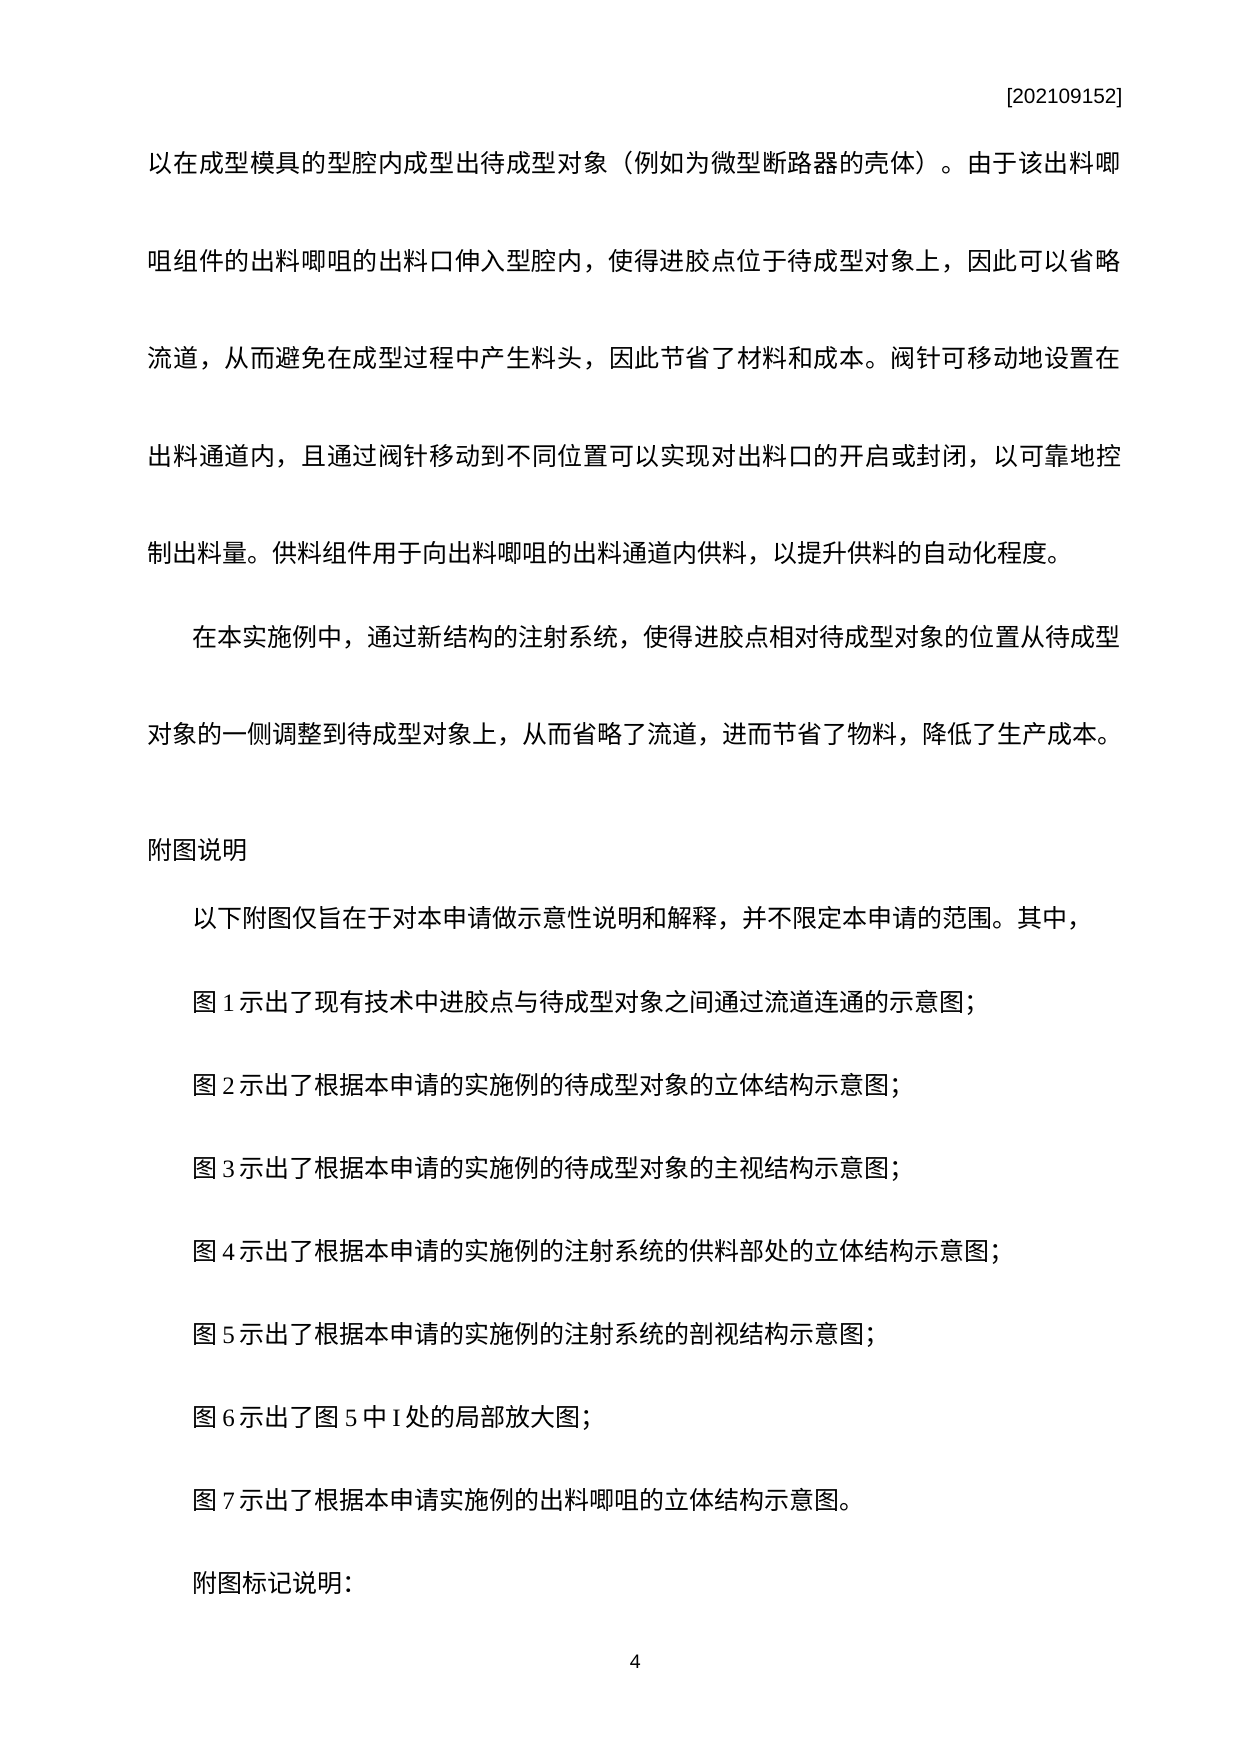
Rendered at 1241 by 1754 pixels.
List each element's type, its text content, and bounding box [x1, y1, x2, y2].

text 在本实施例中，通过新结构的注射系统，使得进胶点相对待成型对象的位置从待成型对象的一侧调整到待成型对象上，从而省略了流道，进而节省了物料，降低了生产成本。 [148, 603, 1122, 765]
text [148, 129, 1122, 584]
text 图3示出了根据本申请的实施例的待成型对象的主视结构示意图； [148, 1134, 1122, 1199]
text 图4示出了根据本申请的实施例的注射系统的供料部处的立体结构示意图； [148, 1217, 1122, 1282]
text 以下附图仅旨在于对本申请做示意性说明和解释，并不限定本申请的范围。其中， [148, 884, 1122, 949]
text 图6示出了图5中I处的局部放大图； [148, 1383, 1122, 1448]
text 图7示出了根据本申请实施例的出料唧咀的立体结构示意图。 [148, 1466, 1122, 1531]
text 图5示出了根据本申请的实施例的注射系统的剖视结构示意图； [148, 1300, 1122, 1365]
text 图1示出了现有技术中进胶点与待成型对象之间通过流道连通的示意图； [148, 968, 1122, 1033]
text 附图说明 [148, 830, 1122, 866]
text 附图标记说明： [148, 1549, 1122, 1614]
text 图2示出了根据本申请的实施例的待成型对象的立体结构示意图； [148, 1051, 1122, 1116]
